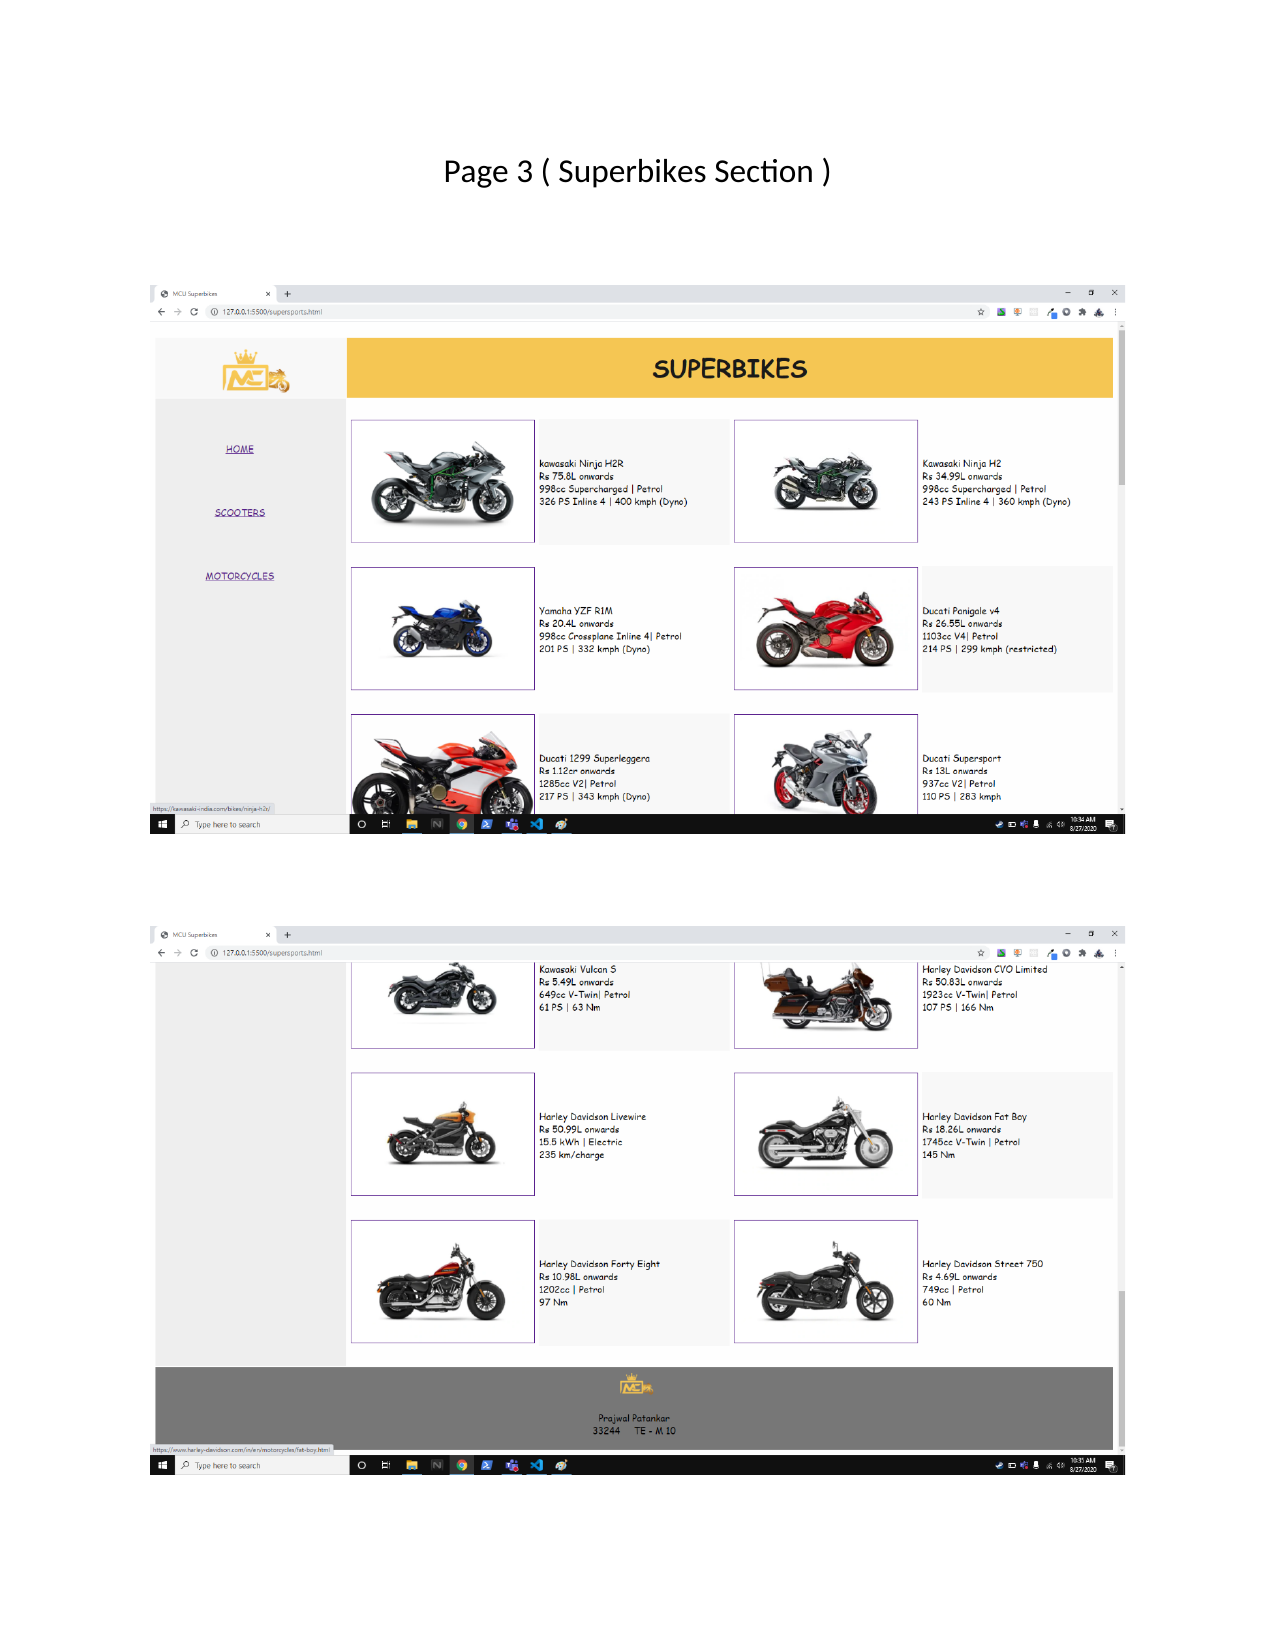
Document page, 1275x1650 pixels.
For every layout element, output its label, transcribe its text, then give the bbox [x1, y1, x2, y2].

picture [150, 926, 1125, 1475]
picture [150, 285, 1125, 834]
text Page 3 ( Superbikes Section ) [150, 150, 1125, 191]
